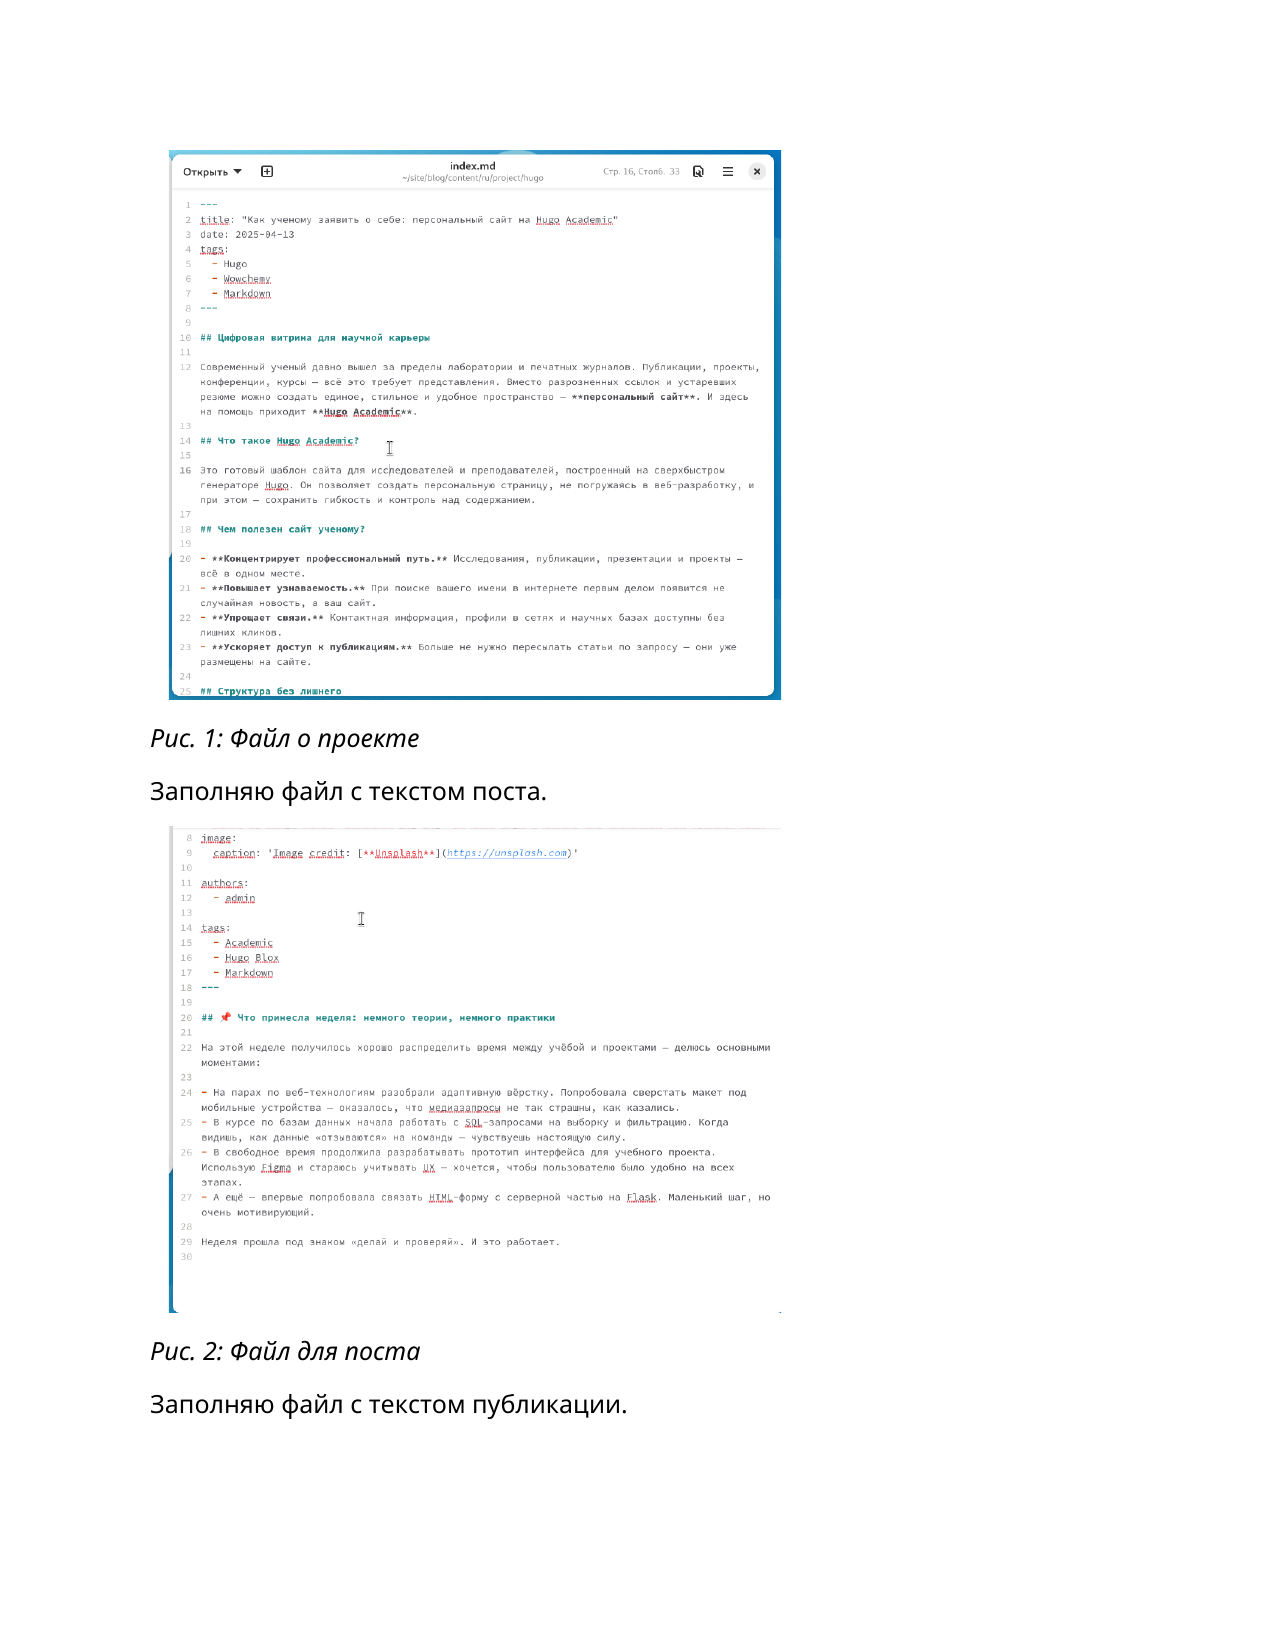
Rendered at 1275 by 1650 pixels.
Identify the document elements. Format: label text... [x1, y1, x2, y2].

text Заполняю файл с текстом публикации. [150, 1386, 1125, 1420]
picture [168, 826, 782, 1313]
text Рис. 1: Файл о проекте [150, 721, 1125, 755]
picture [168, 150, 782, 700]
text Рис. 2: Файл для поста [150, 1333, 1125, 1368]
text Заполняю файл с текстом поста. [150, 774, 1125, 808]
